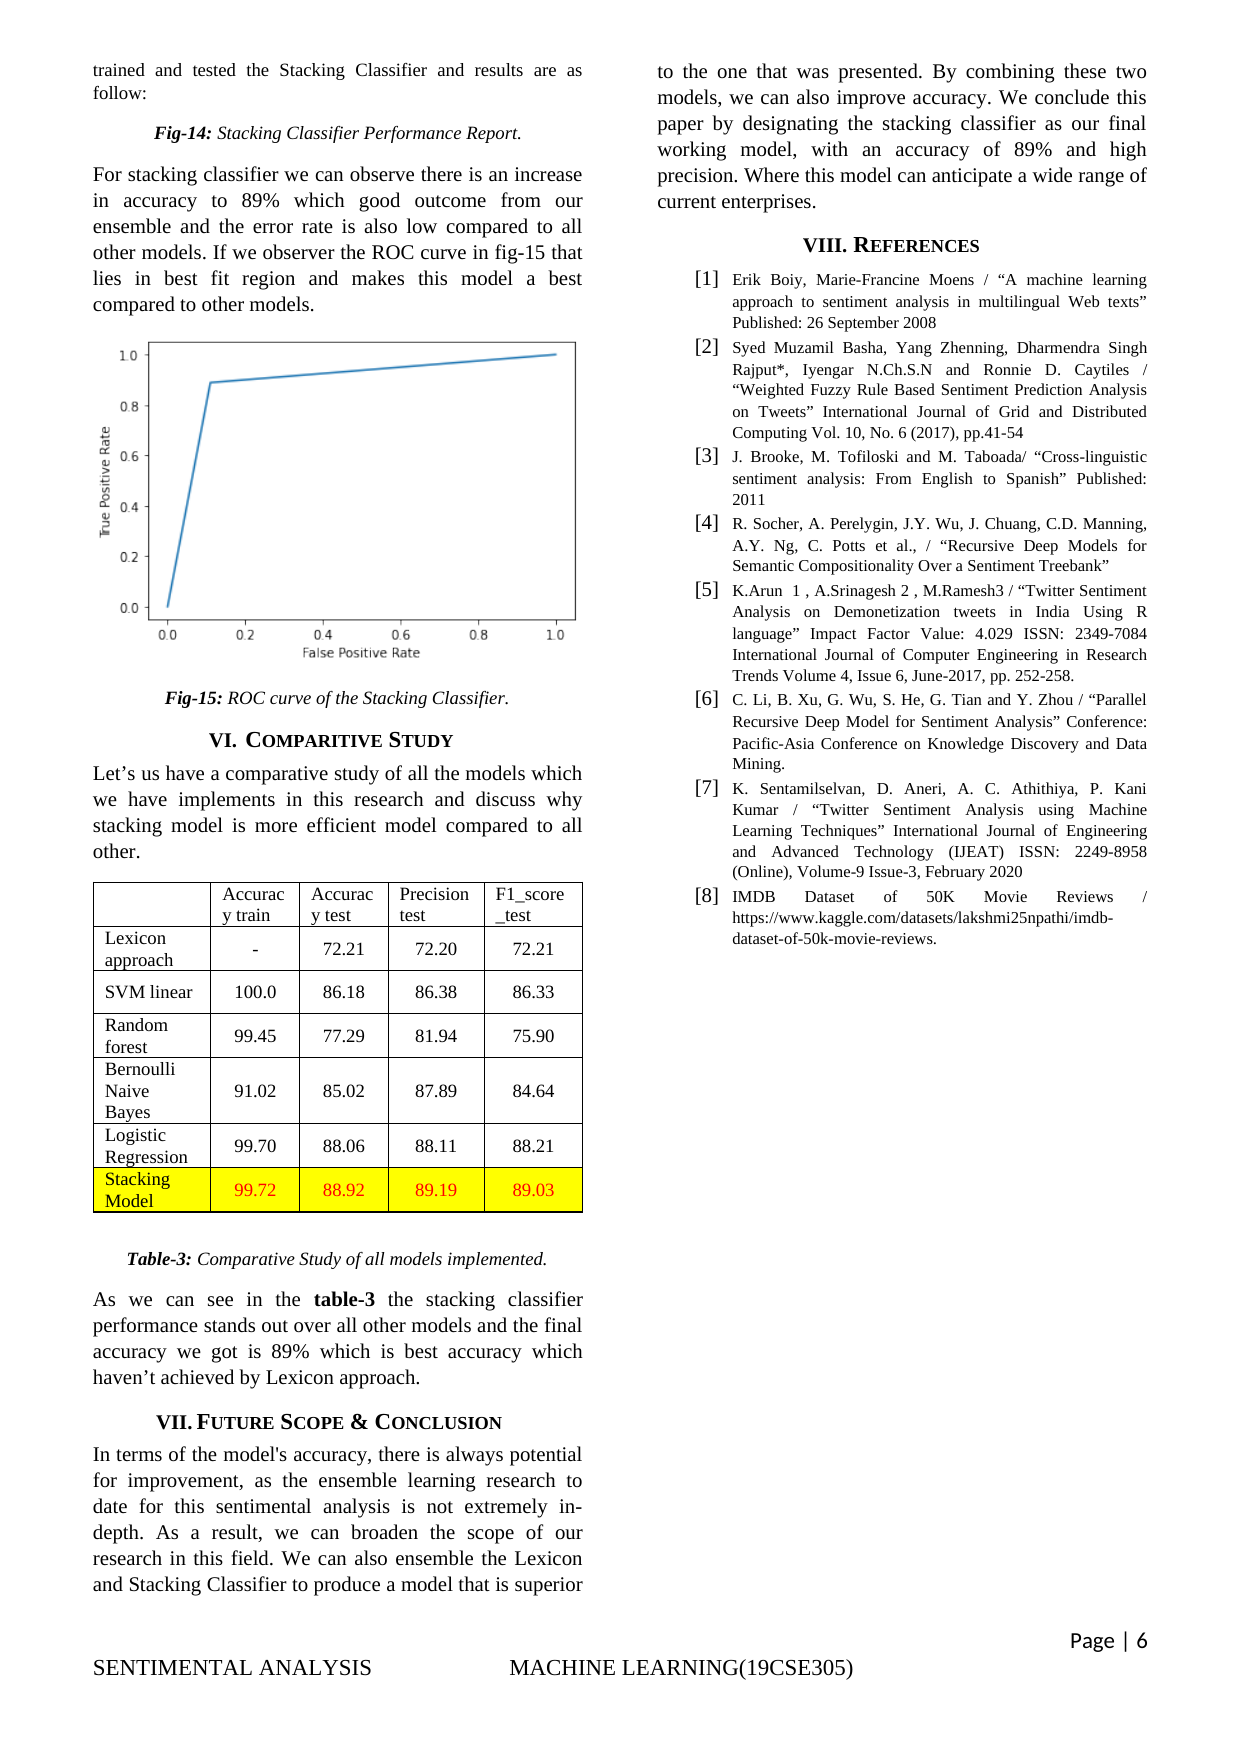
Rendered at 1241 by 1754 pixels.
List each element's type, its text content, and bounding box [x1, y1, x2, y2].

table_cell Logistic Regression [94, 1124, 210, 1167]
table_cell 89.03 [485, 1168, 582, 1211]
table_cell Stacking Model [94, 1168, 210, 1211]
table_cell 86.38 [389, 971, 484, 1013]
table_cell 99.72 [211, 1168, 299, 1211]
text In terms of the model's accuracy, there is always potential for improvement, as the ensemble learning research to date for this sentimental analysis is not extremely in-depth. As a result, we can broaden the scope of our research in this field. We can also ensemble the Lexicon and Stacking Classifier to produce a model that is superior to the one that was presented. By combining these two models, we can also improve accuracy. We conclude this paper by designating the stacking classifier as our final working model, with an accuracy of 89% and high precision. Where this model can anticipate a wide range of current enterprises. [657, 59, 1147, 213]
table_cell 100.0 [211, 971, 299, 1013]
table_header [94, 883, 210, 926]
table_cell Lexicon approach [94, 927, 210, 970]
list Erik Boiy, Marie-Francine Moens / “A machine learning approach to sentiment analysis in multilingual Web texts” Published: 26 September 2008 [694, 266, 1147, 332]
text Fig-15: ROC curve of the Stacking Classifier. [93, 687, 583, 708]
text Table-3: Comparative Study of all models implemented. [93, 1213, 583, 1269]
text Let’s us have a comparative study of all the models which we have implements in this research and discuss why stacking model is more efficient model compared to all other. [93, 761, 583, 863]
text For stacking classifier we can observe there is an increase in accuracy to 89% which good outcome from our ensemble and the error rate is also low compared to all other models. If we observer the ROC curve in fig-15 that lies in best fit region and makes this model a best compared to other models. [93, 162, 583, 316]
table_cell 81.94 [389, 1014, 484, 1057]
text As we can see in the table-3 the stacking classifier performance stands out over all other models and the final accuracy we got is 89% which is best accuracy which haven’t achieved by Lexicon approach. [93, 1287, 583, 1389]
table_cell - [211, 927, 299, 970]
table_cell 88.06 [300, 1124, 388, 1167]
text For the proposed model the primary classifiers are SVM, Logistic regression, Random Forest and Naïve bayes and the meta classifier is Logistic regression based on this we trained and tested the Stacking Classifier and results are as follow: [93, 59, 583, 104]
table_cell 75.90 [485, 1014, 582, 1057]
table_cell 99.45 [211, 1014, 299, 1057]
table_cell Random forest [94, 1014, 210, 1057]
subtitle Future Scope & Conclusion [93, 1408, 583, 1434]
table_cell 88.92 [300, 1168, 388, 1211]
table_cell 72.20 [389, 927, 484, 970]
table_cell 88.21 [485, 1124, 582, 1167]
table_cell 77.29 [300, 1014, 388, 1057]
list J. Brooke, M. Tofiloski and M. Taboada/ “Cross-linguistic sentiment analysis: From English to Spanish” Published: 2011 [694, 443, 1147, 508]
table_cell 89.19 [389, 1168, 484, 1211]
table_cell 88.11 [389, 1124, 484, 1167]
subtitle References [657, 231, 1147, 258]
table_cell Bernoulli Naive Bayes [94, 1058, 210, 1123]
table_header Accuracy test [300, 883, 388, 926]
table_header Accuracy train [211, 883, 299, 926]
table_cell 72.21 [485, 927, 582, 970]
list C. Li, B. Xu, G. Wu, S. He, G. Tian and Y. Zhou / “Parallel Recursive Deep Model for Sentiment Analysis” Conference: Pacific-Asia Conference on Knowledge Discovery and Data Mining. [694, 686, 1147, 773]
list R. Socher, A. Perelygin, J.Y. Wu, J. Chuang, C.D. Manning, A.Y. Ng, C. Potts et al., / “Recursive Deep Models for Semantic Compositionality Over a Sentiment Treebank” [694, 510, 1147, 575]
list Syed Muzamil Basha, Yang Zhenning, Dharmendra Singh Rajput*, Iyengar N.Ch.S.N and Ronnie D. Caytiles / “Weighted Fuzzy Rule Based Sentiment Prediction Analysis on Tweets” International Journal of Grid and Distributed Computing Vol. 10, No. 6 (2017), pp.41-54 [694, 334, 1147, 442]
table_cell 91.02 [211, 1058, 299, 1123]
table_header Precision test [389, 883, 484, 926]
list K. Sentamilselvan, D. Aneri, A. C. Athithiya, P. Kani Kumar / “Twitter Sentiment Analysis using Machine Learning Techniques” International Journal of Engineering and Advanced Technology (IJEAT) ISSN: 2249-8958 (Online), Volume-9 Issue-3, February 2020 [694, 775, 1147, 881]
table_cell 86.18 [300, 971, 388, 1013]
picture [92, 334, 584, 668]
table_cell 85.02 [300, 1058, 388, 1123]
list IMDB Dataset of 50K Movie Reviews / https://www.kaggle.com/datasets/lakshmi25npathi/imdb-dataset-of-50k-movie-reviews. [694, 883, 1147, 948]
table_cell 99.70 [211, 1124, 299, 1167]
table_cell 72.21 [300, 927, 388, 970]
table_cell SVM linear [94, 971, 210, 1013]
text Fig-14: Stacking Classifier Performance Report. [93, 122, 583, 144]
table_cell 87.89 [389, 1058, 484, 1123]
subtitle Comparitive Study [93, 726, 583, 753]
table_cell 86.33 [485, 971, 582, 1013]
text In terms of the model's accuracy, there is always potential for improvement, as the ensemble learning research to date for this sentimental analysis is not extremely in-depth. As a result, we can broaden the scope of our research in this field. We can also ensemble the Lexicon and Stacking Classifier to produce a model that is superior to the one that was presented. By combining these two models, we can also improve accuracy. We conclude this paper by designating the stacking classifier as our final working model, with an accuracy of 89% and high precision. Where this model can anticipate a wide range of current enterprises. [93, 1442, 583, 1596]
table_cell 84.64 [485, 1058, 582, 1123]
table_header F1_score_test [485, 883, 582, 926]
list K.Arun 1 , A.Srinagesh 2 , M.Ramesh3 / “Twitter Sentiment Analysis on Demonetization tweets in India Using R language” Impact Factor Value: 4.029 ISSN: 2349-7084 International Journal of Computer Engineering in Research Trends Volume 4, Issue 6, June-2017, pp. 252-258. [694, 577, 1147, 684]
